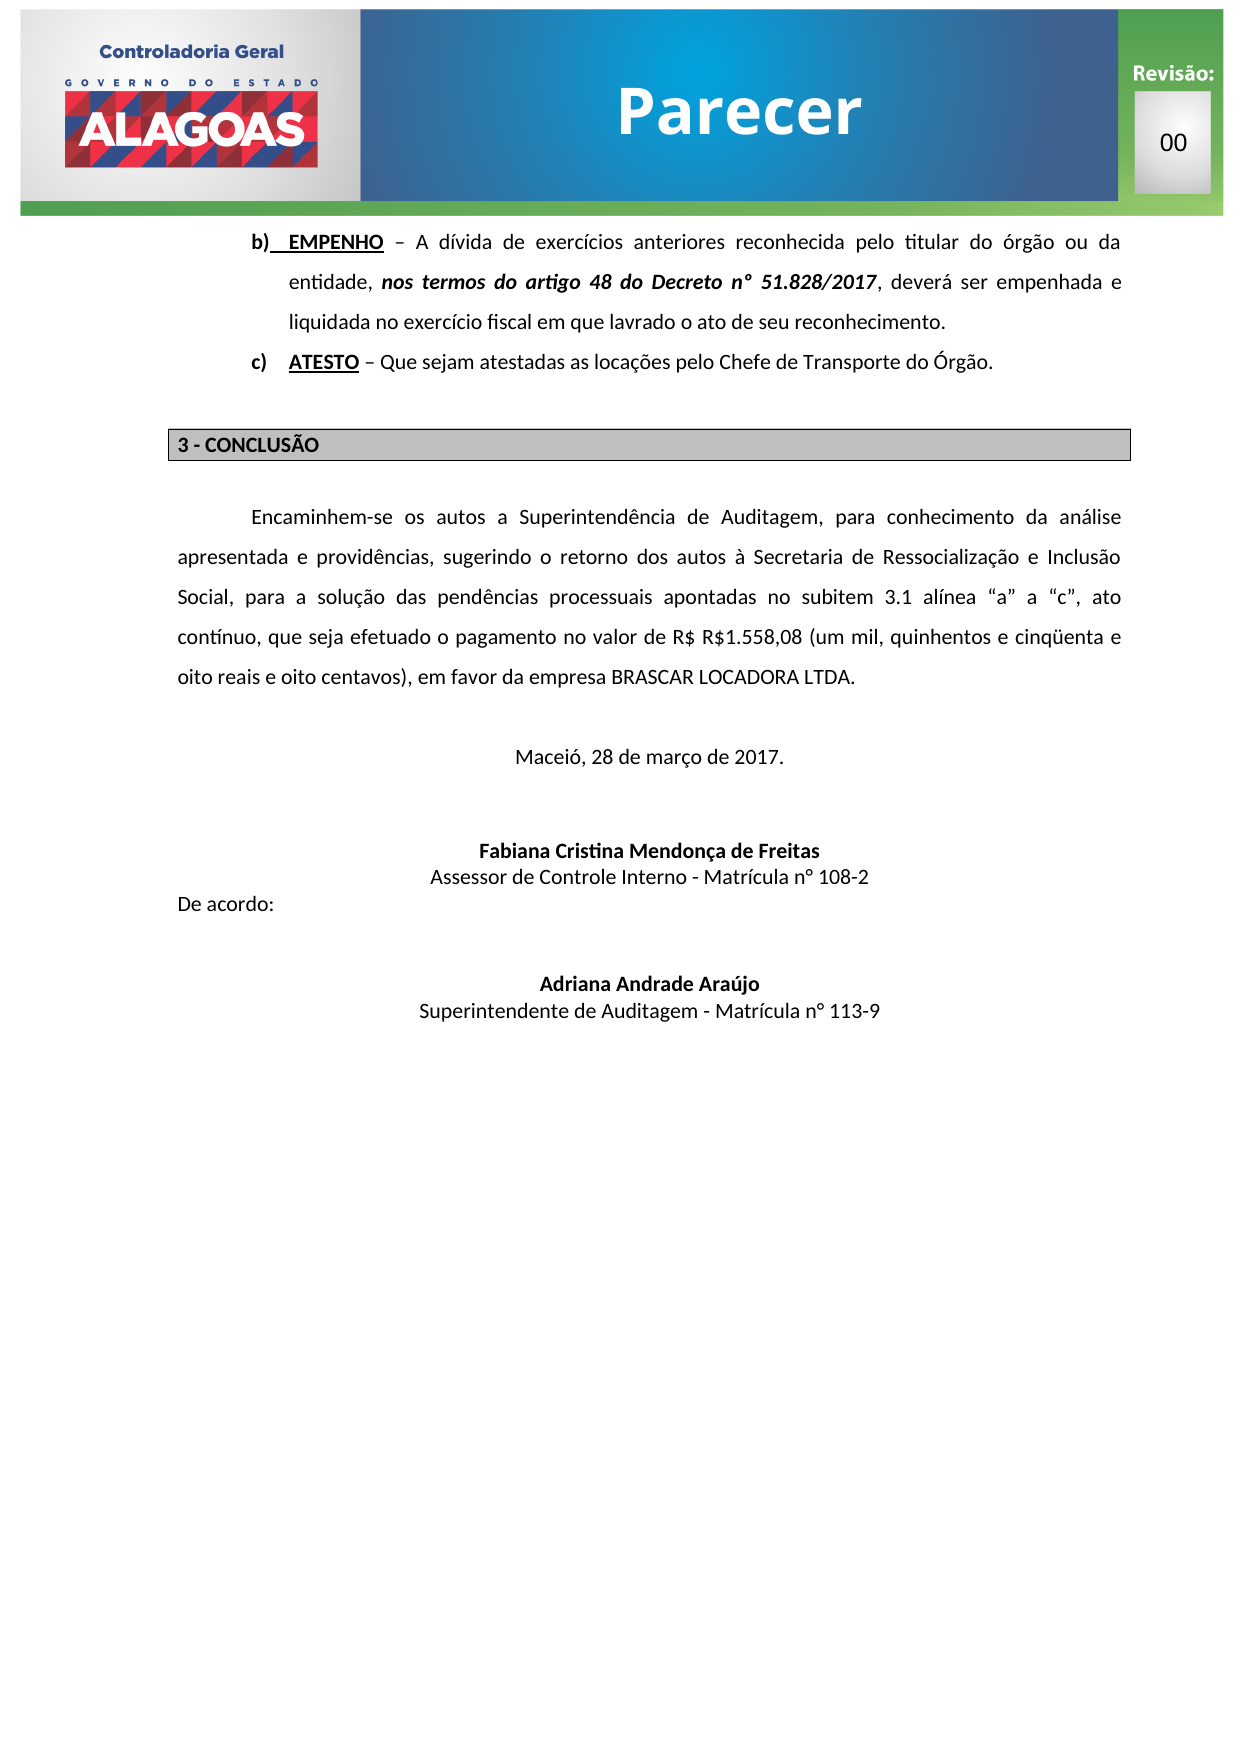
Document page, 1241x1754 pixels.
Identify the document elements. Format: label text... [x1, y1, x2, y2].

list ATESTO – Que sejam atestadas as locações pelo Chefe de Transporte do Órgão. [251, 348, 1122, 375]
text Maceió, 28 de março de 2017. [177, 743, 1122, 770]
text De acordo: [177, 890, 1122, 917]
text Adriana Andrade Araújo [177, 970, 1122, 997]
text Superintendente de Auditagem - Matrícula n° 113-9 [177, 997, 1122, 1023]
text Assessor de Controle Interno - Matrícula n° 108-2 [177, 863, 1122, 890]
list EMPENHO – A dívida de exercícios anteriores reconhecida pelo titular do órgão ou da entidade, nos termos do artigo 48 do Decreto nº 51.828/2017, deverá ser empenhada e liquidada no exercício fiscal em que lavrado o ato de seu reconhecimento. [251, 177, 1122, 335]
text Fabiana Cristina Mendonça de Freitas [177, 837, 1122, 863]
text 3 - CONCLUSÃO [169, 430, 1130, 460]
picture [20, 9, 1224, 216]
text Encaminhem-se os autos a Superintendência de Auditagem, para conhecimento da análise apresentada e providências, sugerindo o retorno dos autos à Secretaria de Ressocialização e Inclusão Social, para a solução das pendências processuais apontadas no subitem 3.1 alínea “a” a “c”, ato contínuo, que seja efetuado o pagamento no valor de R$ R$1.558,08 (um mil, quinhentos e cinqüenta e oito reais e oito centavos), em favor da empresa BRASCAR LOCADORA LTDA. [177, 503, 1122, 690]
